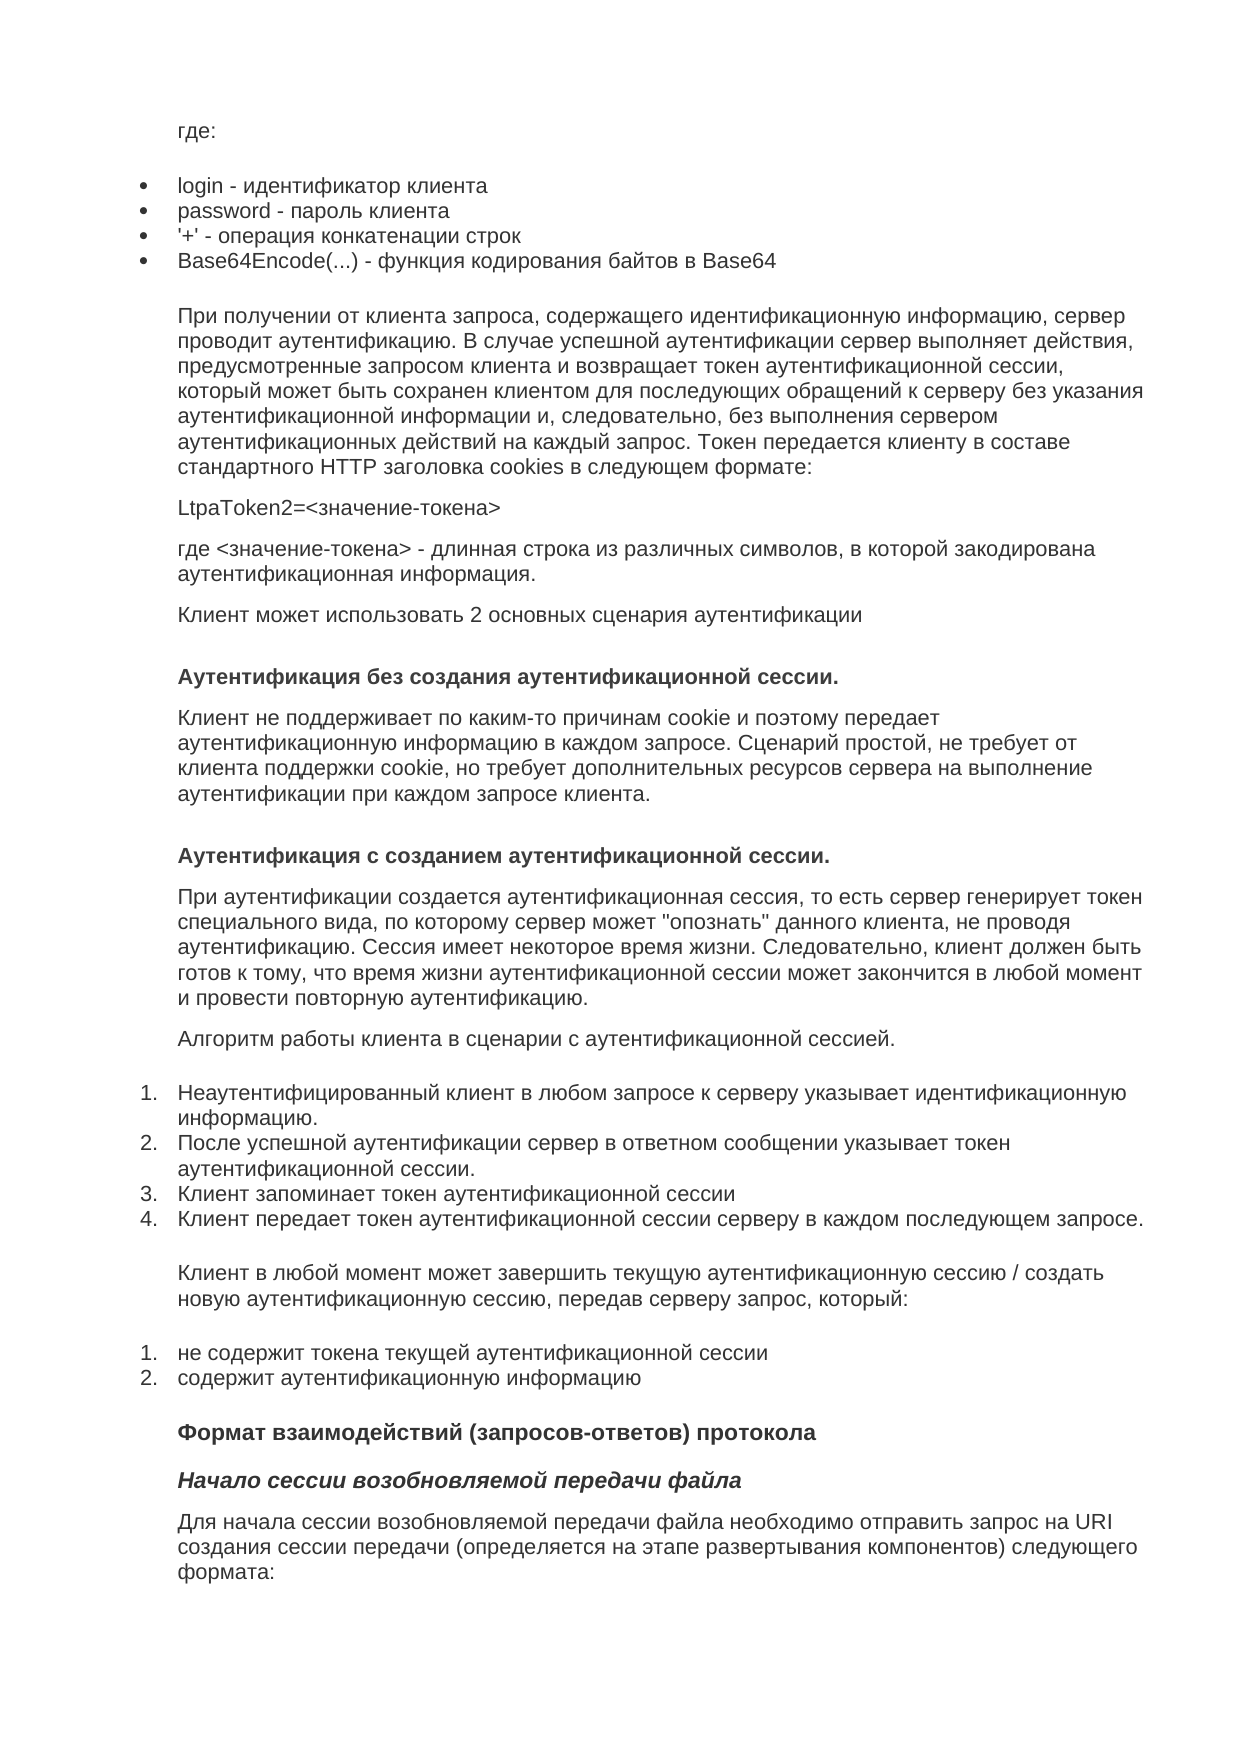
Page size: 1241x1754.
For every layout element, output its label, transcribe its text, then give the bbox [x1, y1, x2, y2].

subtitle Формат взаимодействий (запросов-ответов) протокола [177, 1419, 1152, 1446]
list Неаутентифицированный клиент в любом запросе к серверу указывает идентификационную информацию. [140, 1080, 1152, 1130]
text Клиент в любой момент может завершить текущую аутентификационную сессию / создать новую аутентификационную сессию, передав серверу запрос, который: [177, 1260, 1152, 1311]
list Клиент запоминает токен аутентификационной сессии [140, 1181, 1152, 1206]
list содержит аутентификационную информацию [140, 1365, 1152, 1390]
text LtpaToken2=<значение-токена> [177, 494, 1152, 520]
text При получении от клиента запроса, содержащего идентификационную информацию, сервер проводит аутентификацию. В случае успешной аутентификации сервер выполняет действия, предусмотренные запросом клиента и возвращает токен аутентификационной сессии, который может быть сохранен клиентом для последующих обращений к серверу без указания аутентификационной информации и, следовательно, без выполнения сервером аутентификационных действий на каждый запрос. Токен передается клиенту в составе стандартного HTTP заголовка cookies в следующем формате: [177, 302, 1152, 479]
text Для начала сессии возобновляемой передачи файла необходимо отправить запрос на URI создания сессии передачи (определяется на этапе развертывания компонентов) следующего формата: [177, 1508, 1152, 1584]
text Клиент может использовать 2 основных сценария аутентификации [177, 601, 1152, 627]
list '+' - операция конкатенации строк [140, 223, 1152, 248]
list Клиент передает токен аутентификационной сессии серверу в каждом последующем запросе. [140, 1206, 1152, 1231]
text Аутентификация без создания аутентификационной сессии. [177, 658, 1152, 689]
list login - идентификатор клиента [140, 172, 1152, 198]
list password - пароль клиента [140, 198, 1152, 223]
text где <значение-токена> - длинная строка из различных символов, в которой закодирована аутентификационная информация. [177, 535, 1152, 586]
text Клиент не поддерживает по каким-то причинам cookie и поэтому передает аутентификационную информацию в каждом запросе. Сценарий простой, не требует от клиента поддержки cookie, но требует дополнительных ресурсов сервера на выполнение аутентификации при каждом запросе клиента. [177, 705, 1152, 806]
list Base64Encode(...) - функция кодирования байтов в Base64 [140, 248, 1152, 273]
list не содержит токена текущей аутентификационной сессии [140, 1340, 1152, 1365]
list После успешной аутентификации сервер в ответном сообщении указывает токен аутентификационной сессии. [140, 1130, 1152, 1181]
subtitle Начало сессии возобновляемой передачи файла [177, 1467, 1152, 1493]
text При аутентификации создается аутентификационная сессия, то есть сервер генерирует токен специального вида, по которому сервер может "опознать" данного клиента, не проводя аутентификацию. Сессия имеет некоторое время жизни. Следовательно, клиент должен быть готов к тому, что время жизни аутентификационной сессии может закончится в любой момент и провести повторную аутентификацию. [177, 884, 1152, 1010]
text Алгоритм работы клиента в сценарии с аутентификационной сессией. [177, 1025, 1152, 1051]
text где: [177, 118, 1152, 143]
text Аутентификация с созданием аутентификационной сессии. [177, 837, 1152, 868]
